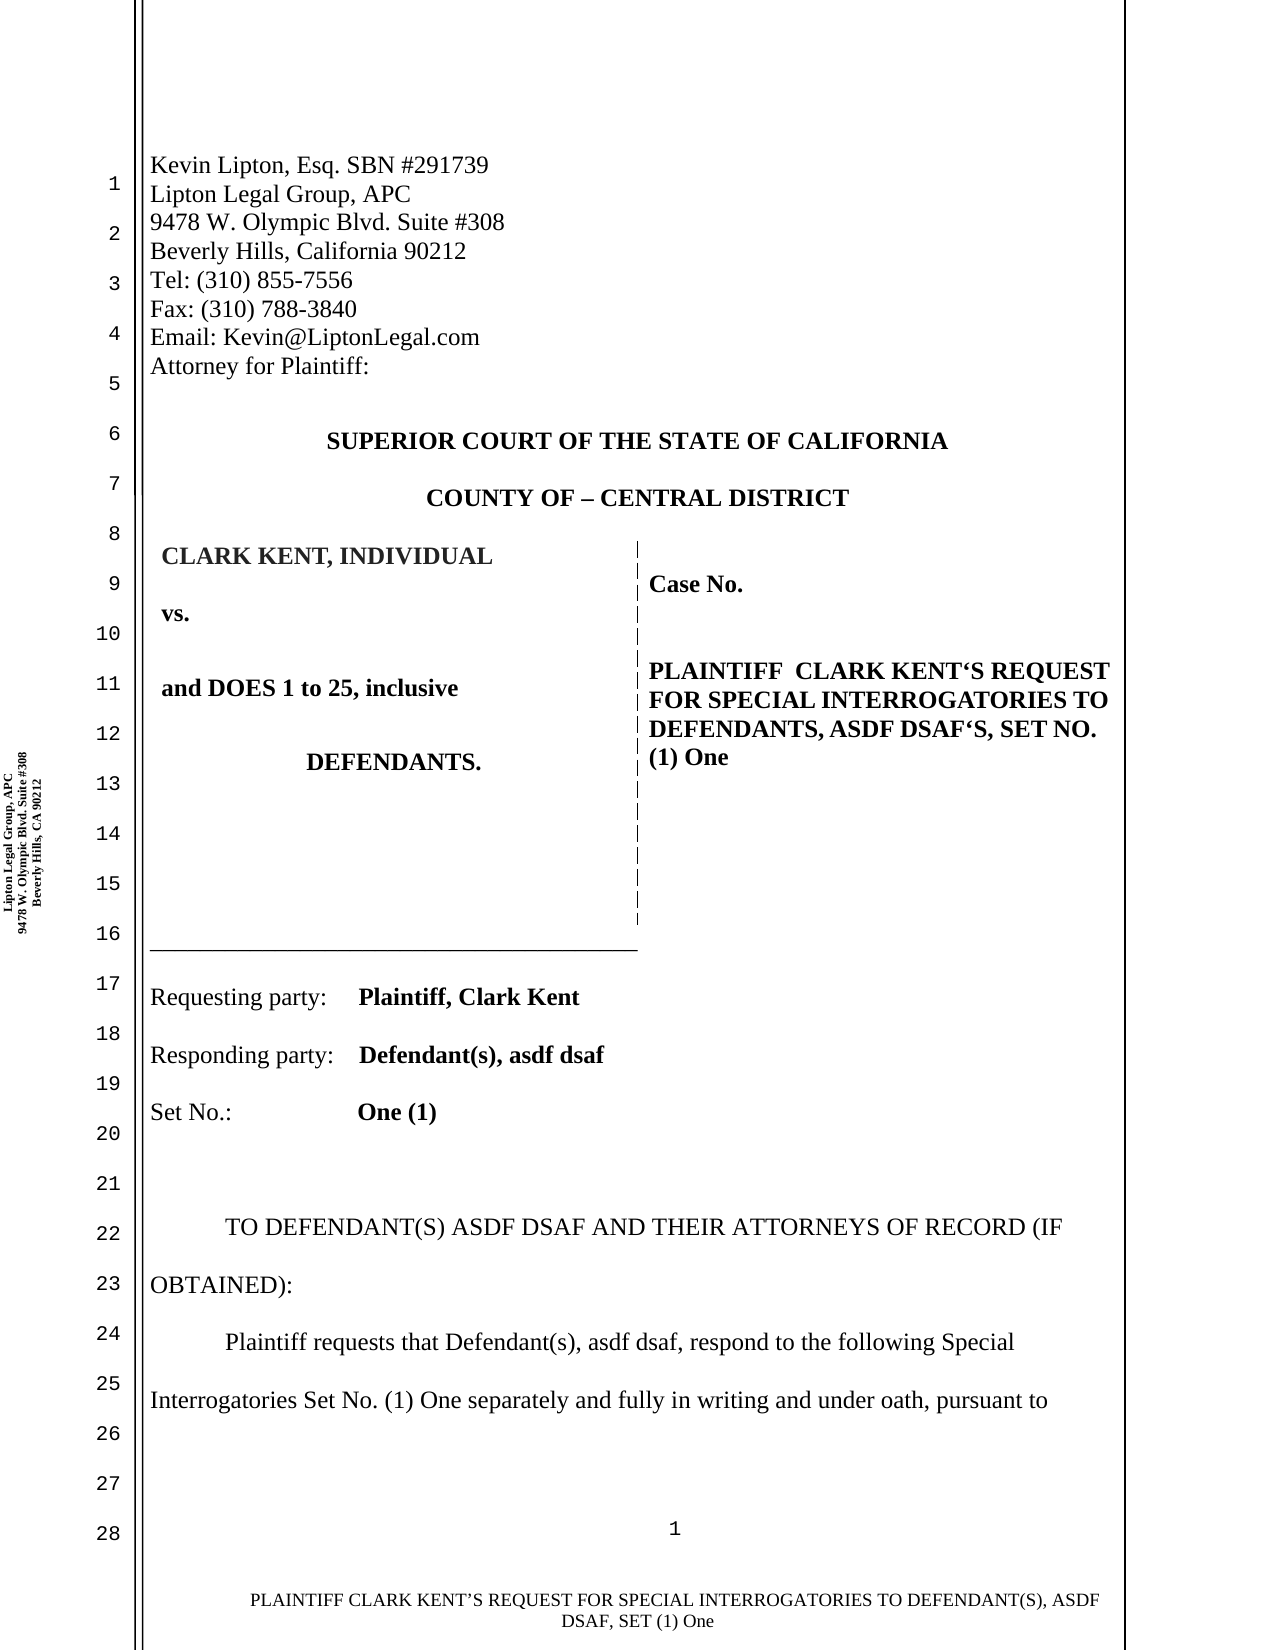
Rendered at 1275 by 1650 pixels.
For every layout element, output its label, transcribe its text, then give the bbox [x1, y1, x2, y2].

text TO DEFENDANT(S) ASDF DSAF AND THEIR ATTORNEYS OF RECORD (IF OBTAINED): [150, 1212, 1125, 1299]
text Set No.: One (1) [150, 1097, 1125, 1126]
list SUPERIOR COURT OF THE STATE OF CALIFORNIA [150, 426, 1125, 454]
text COUNTY OF – CENTRAL DISTRICT [150, 483, 1125, 512]
table_header Case No. PLAINTIFF CLARK KENT‘S REQUEST FOR SPECIAL INTERROGATORIES TO DEFENDANTS, ASDF DSAF‘S, SET NO. (1) One [638, 541, 1125, 925]
text Kevin Lipton, Esq. SBN #291739 [150, 150, 1125, 179]
table_header CLARK KENT, INDIVIDUAL vs. and DOES 1 to 25, inclusive Defendants. [150, 541, 637, 925]
list Fax: (310) 788-3840 [150, 294, 1125, 322]
list Email: Kevin@LiptonLegal.com [150, 322, 1125, 351]
list Tel: (310) 855-7556 [150, 265, 1125, 294]
list Lipton Legal Group, APC [150, 179, 1125, 207]
text Responding party: Defendant(s), asdf dsaf [150, 1040, 1125, 1069]
list Beverly Hills, California 90212 [150, 236, 1125, 265]
list Attorney for Plaintiff: [150, 351, 1125, 380]
list 9478 W. Olympic Blvd. Suite #308 [150, 207, 1125, 236]
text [150, 1327, 1125, 1414]
text _______________________________________ [150, 925, 1125, 954]
text Requesting party: Plaintiff, Clark Kent [150, 982, 1125, 1011]
